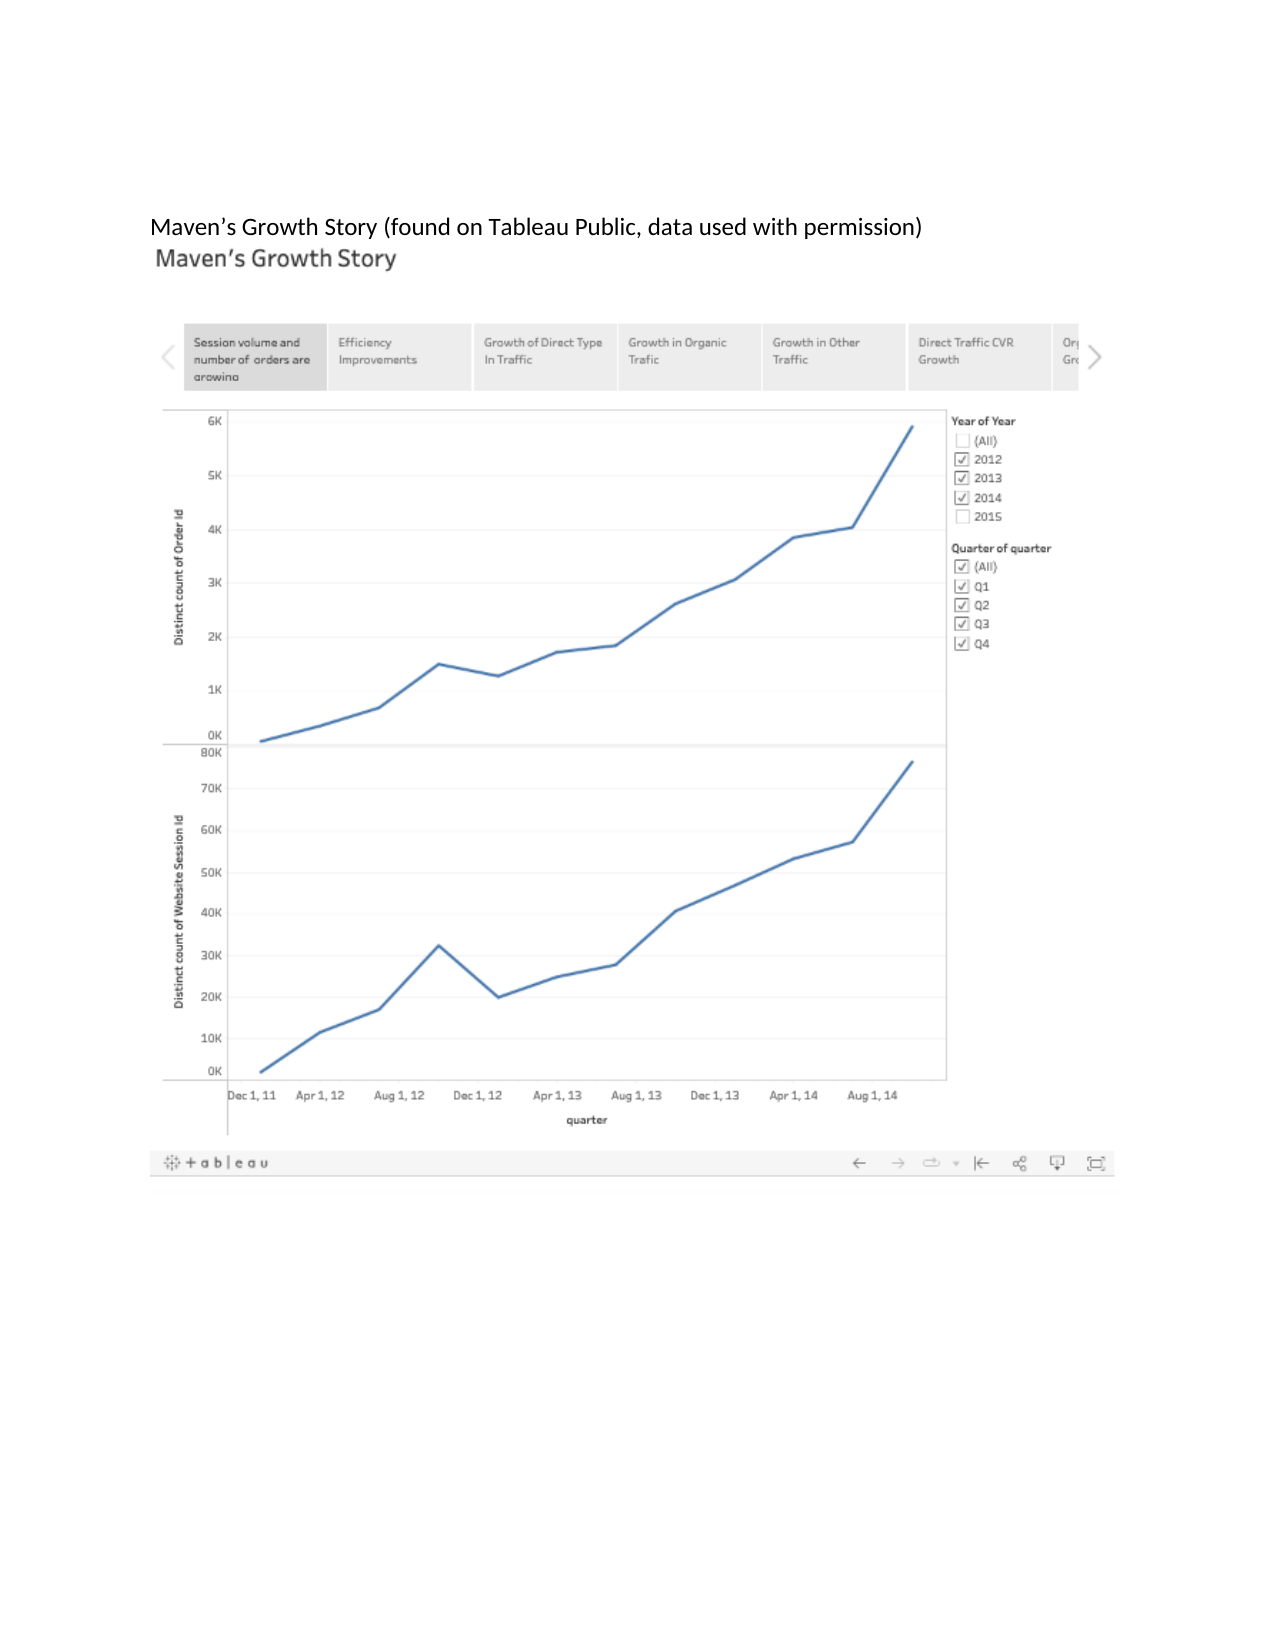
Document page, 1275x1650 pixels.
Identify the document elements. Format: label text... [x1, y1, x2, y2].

text Maven’s Growth Story (found on Tableau Public, data used with permission) [150, 211, 1125, 241]
picture [150, 241, 1125, 1194]
